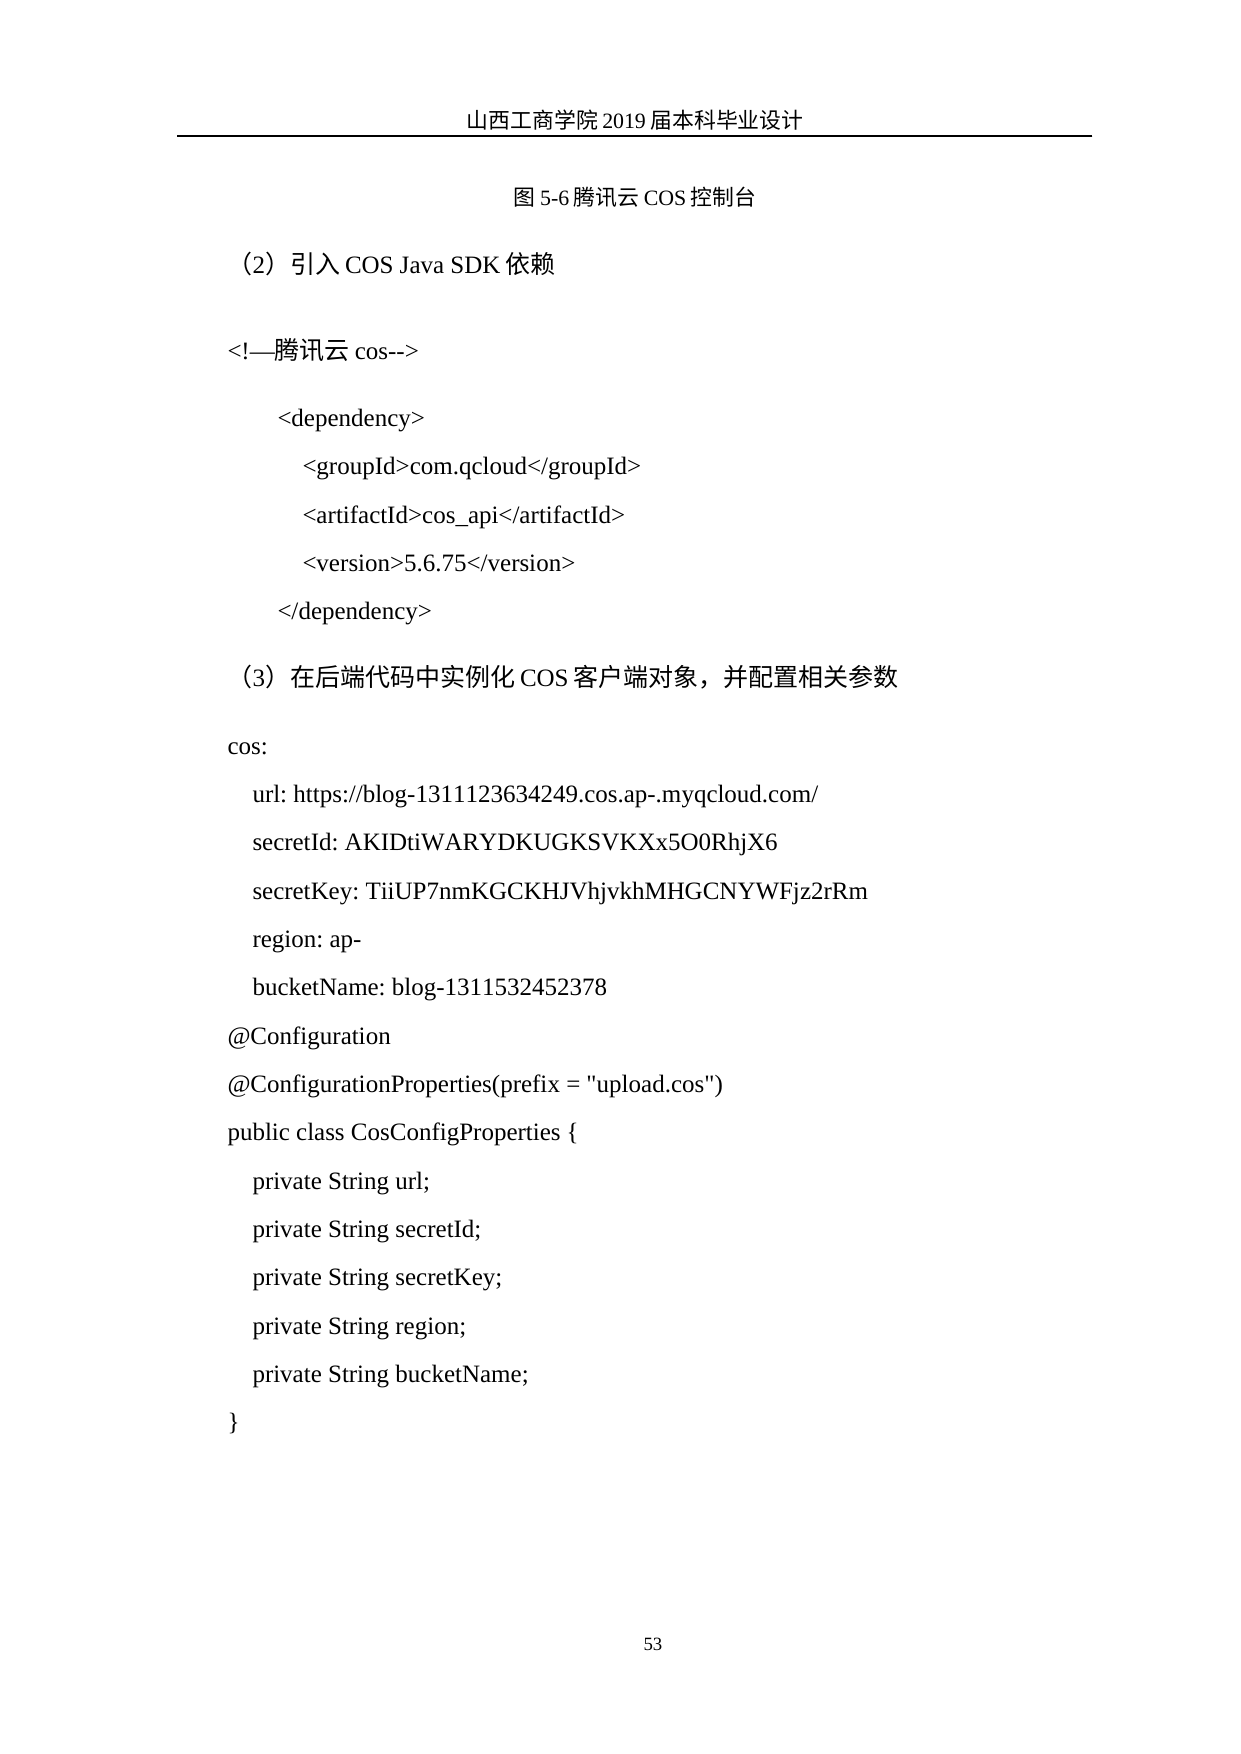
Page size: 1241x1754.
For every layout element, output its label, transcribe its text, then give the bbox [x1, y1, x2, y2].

text <groupId>com.qcloud</groupId> [177, 449, 1092, 483]
text 图5-6腾讯云COS控制台 [177, 178, 1092, 212]
text @Configuration [177, 1018, 1092, 1052]
text region: ap- [177, 921, 1092, 955]
text <dependency> [177, 400, 1092, 434]
text private String bucketName; [177, 1356, 1092, 1390]
text private String region; [177, 1308, 1092, 1342]
text @ConfigurationProperties(prefix = "upload.cos") [177, 1066, 1092, 1100]
text </dependency> [177, 594, 1092, 628]
text private String secretId; [177, 1211, 1092, 1245]
text <version>5.6.75</version> [177, 545, 1092, 579]
text public class CosConfigProperties { [177, 1115, 1092, 1149]
text secretKey: TiiUP7nmKGCKHJVhjvkhMHGCNYWFjz2rRm [177, 873, 1092, 907]
text <!—腾讯云cos--> [177, 314, 1092, 382]
text <artifactId>cos_api</artifactId> [177, 497, 1092, 531]
text url: https://blog-1311123634249.cos.ap-.myqcloud.com/ [177, 776, 1092, 810]
text private String secretKey; [177, 1260, 1092, 1294]
text private String url; [177, 1163, 1092, 1197]
text secretId: AKIDtiWARYDKUGKSVKXx5O0RhjX6 [177, 825, 1092, 859]
text } [177, 1405, 1092, 1439]
text cos: [177, 728, 1092, 762]
text bucketName: blog-1311532452378 [177, 970, 1092, 1004]
text （2）引入COS Java SDK依赖 [177, 228, 1092, 296]
text （3）在后端代码中实例化COS客户端对象，并配置相关参数 [177, 642, 1092, 710]
